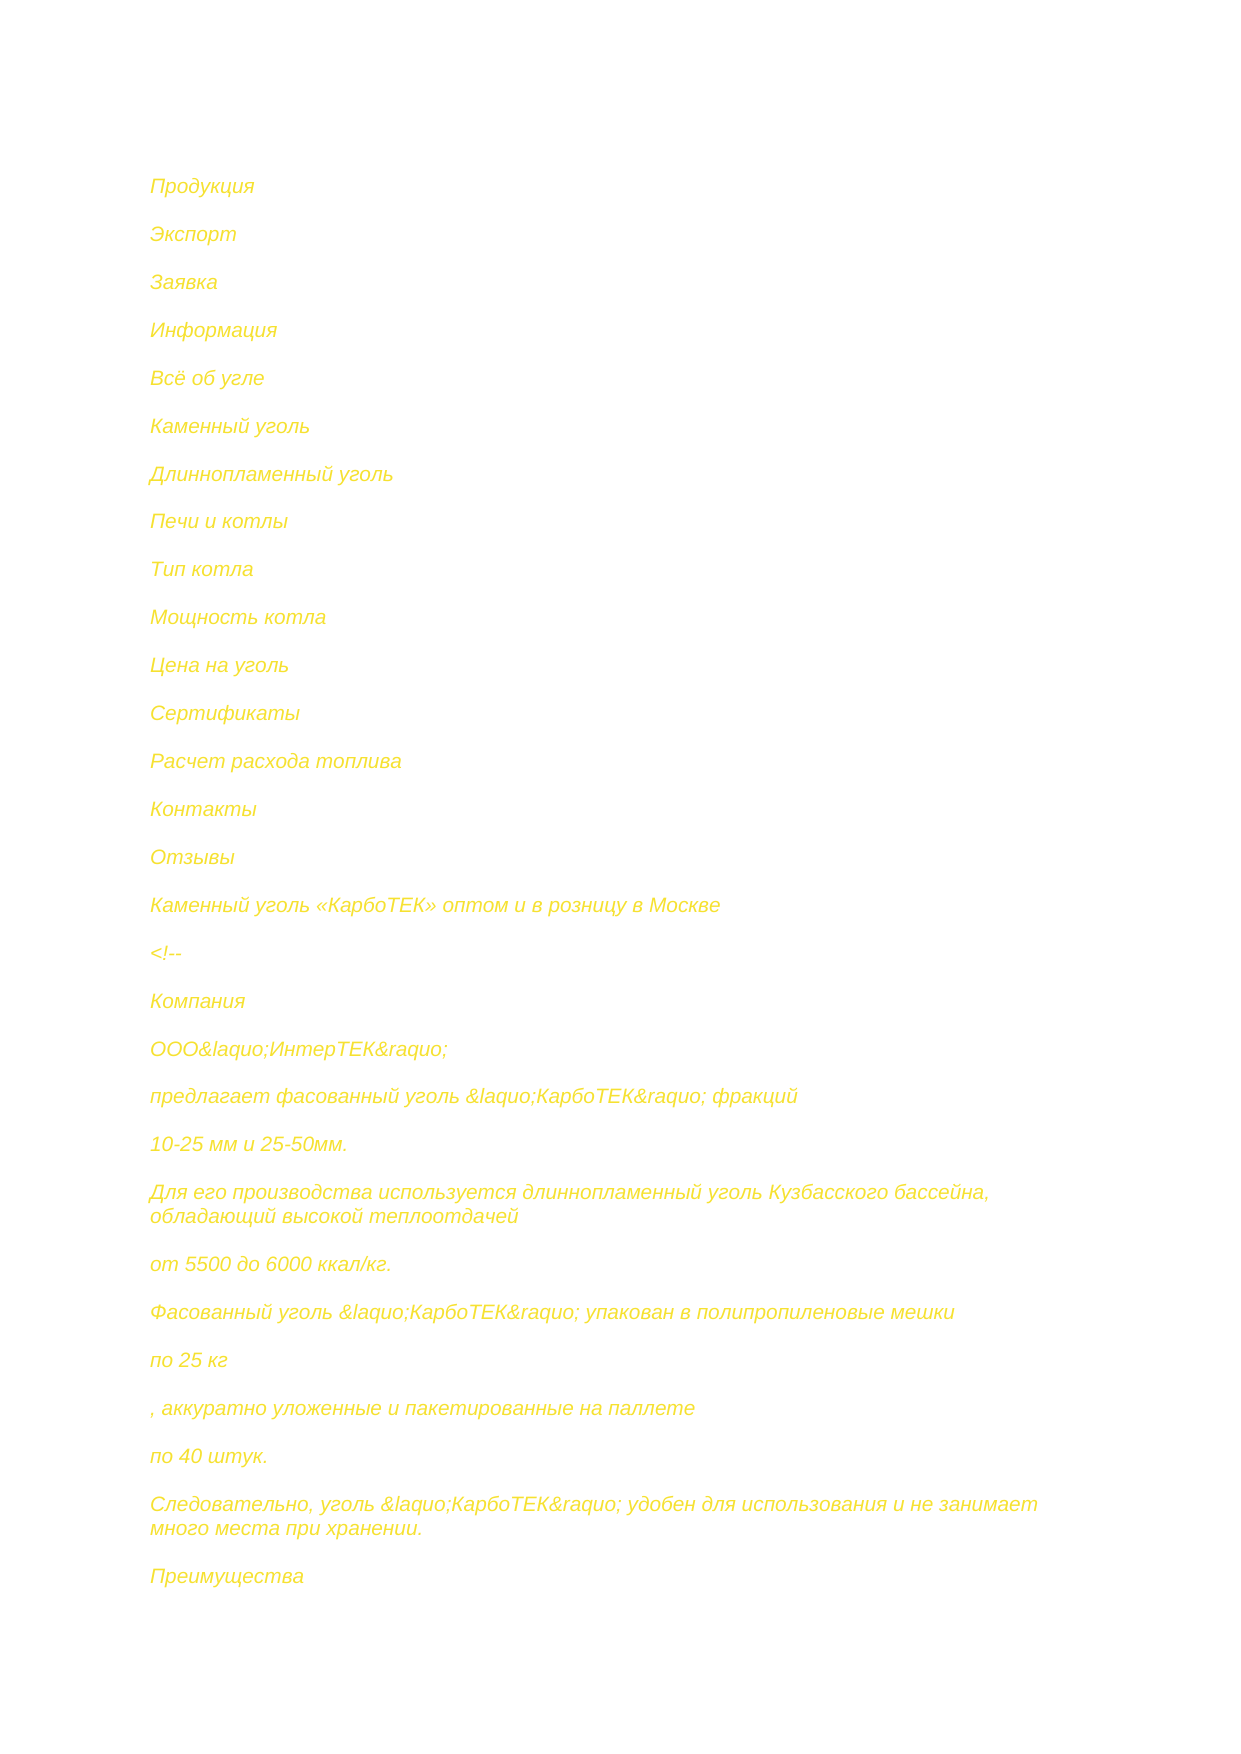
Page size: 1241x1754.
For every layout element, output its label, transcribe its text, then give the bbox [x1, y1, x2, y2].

text Печи и котлы [150, 509, 1090, 533]
text Мощность котла [150, 605, 1090, 629]
text Отзывы [150, 845, 1090, 869]
text от 5500 до 6000 ккал/кг. [150, 1252, 1090, 1276]
text Каменный уголь «КарбоТЕК» оптом и в розницу в Москве [150, 893, 1090, 917]
text Для его производства используется длиннопламенный уголь Кузбасского бассейна, обладающий высокой теплоотдачей [150, 1180, 1090, 1228]
text Фасованный уголь &laquo;КарбоТЕК&raquo; упакован в полипропиленовые мешки [150, 1300, 1090, 1324]
text 10-25 мм и 25-50мм. [150, 1132, 1090, 1156]
text Следовательно, уголь &laquo;КарбоТЕК&raquo; удобен для использования и не занимает много места при хранении. [150, 1492, 1090, 1539]
text Заявка [150, 270, 1090, 294]
text Экспорт [150, 222, 1090, 246]
text Информация [150, 318, 1090, 342]
text Продукция [150, 174, 1090, 198]
text по 25 кг [150, 1348, 1090, 1372]
text <!-- [150, 941, 1090, 964]
text по 40 штук. [150, 1444, 1090, 1468]
text Длиннопламенный уголь [150, 461, 1090, 485]
text Всё об угле [150, 366, 1090, 389]
text Сертификаты [150, 701, 1090, 725]
text Цена на уголь [150, 653, 1090, 677]
text , аккуратно уложенные и пакетированные на паллете [150, 1396, 1090, 1420]
text Контакты [150, 797, 1090, 821]
text предлагает фасованный уголь &laquo;КарбоТЕК&raquo; фракций [150, 1084, 1090, 1108]
text ООО&laquo;ИнтерТЕК&raquo; [150, 1036, 1090, 1060]
text Преимущества [150, 1563, 1090, 1587]
text Каменный уголь [150, 413, 1090, 437]
text Компания [150, 988, 1090, 1012]
text Тип котла [150, 557, 1090, 581]
text Расчет расхода топлива [150, 749, 1090, 773]
